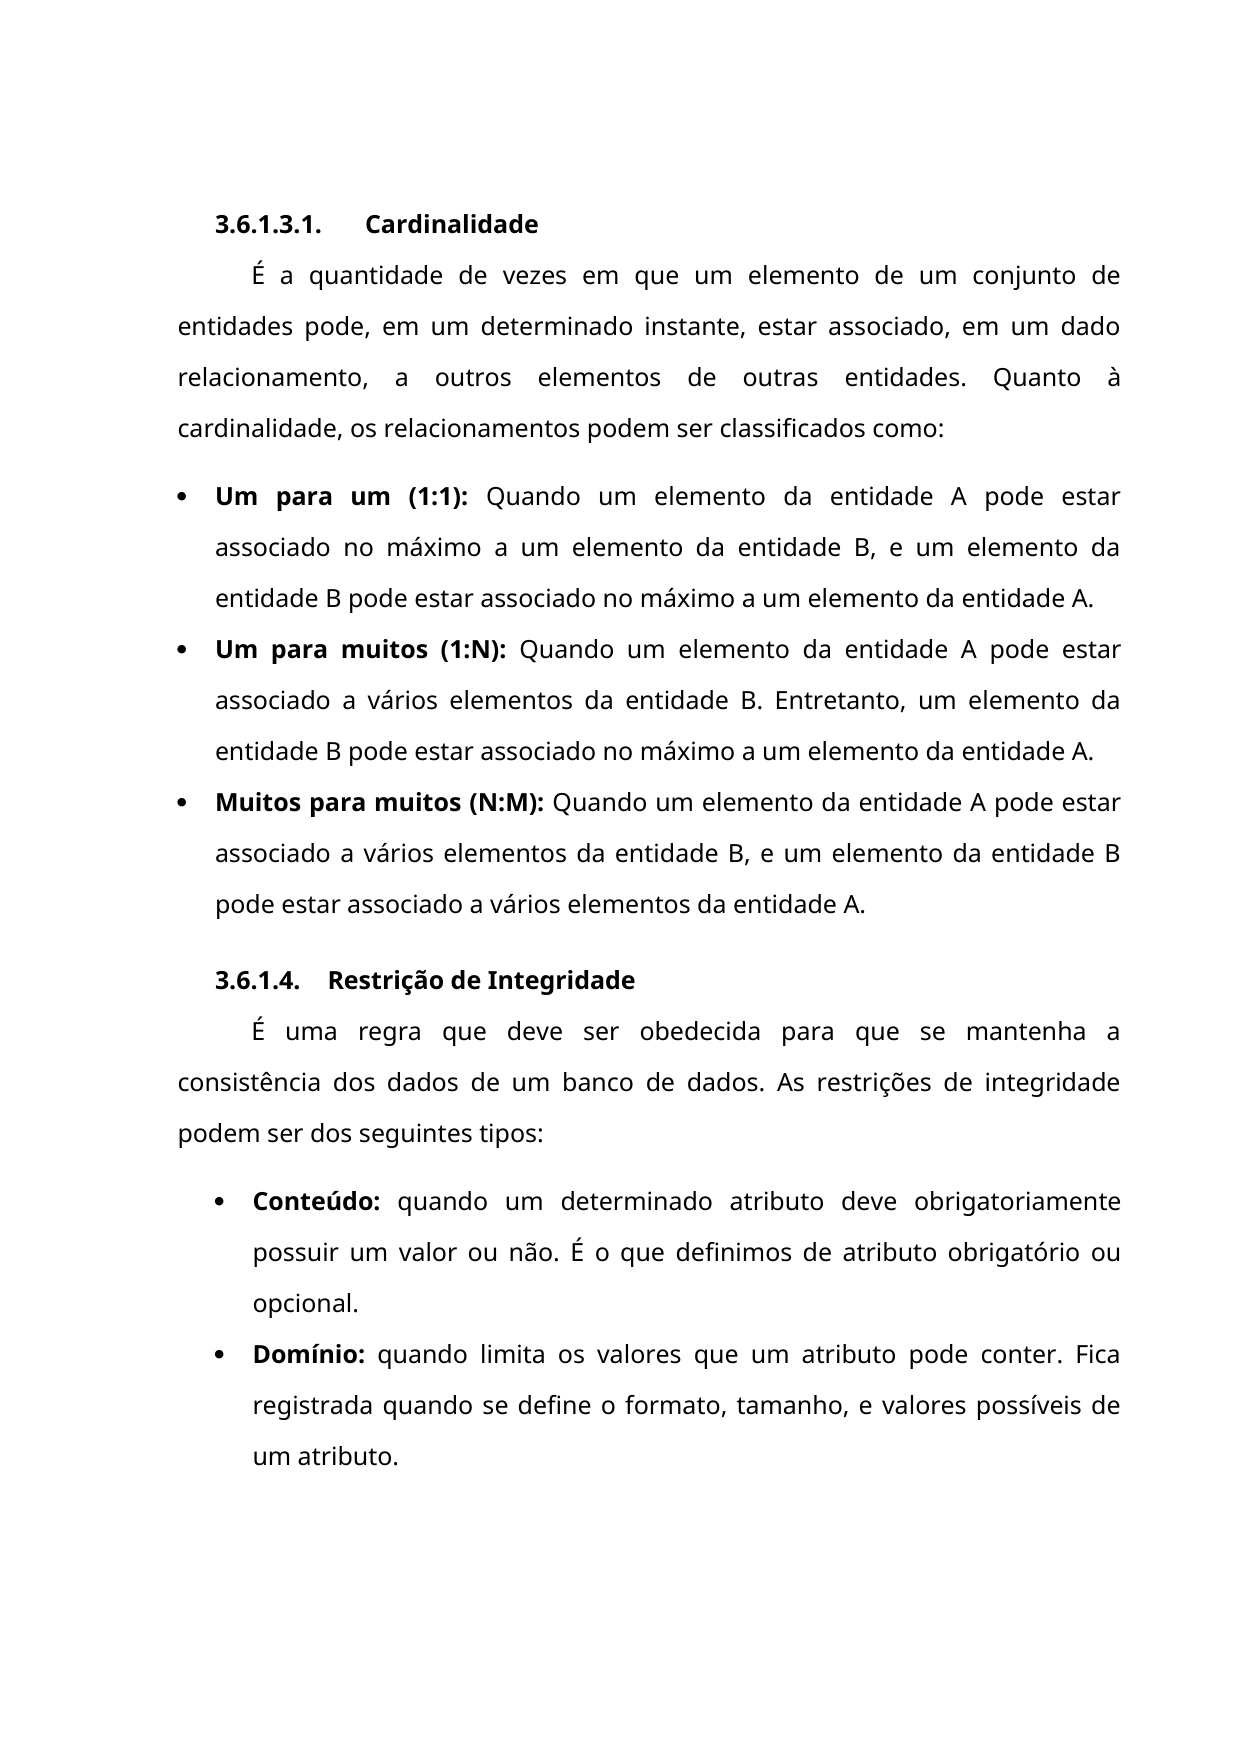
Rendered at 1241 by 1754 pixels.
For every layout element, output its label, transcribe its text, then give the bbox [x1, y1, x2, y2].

subtitle Cardinalidade [215, 207, 1122, 241]
text É uma regra que deve ser obedecida para que se mantenha a consistência dos dados de um banco de dados. As restrições de integridade podem ser dos seguintes tipos: [177, 1014, 1122, 1150]
text É a quantidade de vezes em que um elemento de um conjunto de entidades pode, em um determinado instante, estar associado, em um dado relacionamento, a outros elementos de outras entidades. Quanto à cardinalidade, os relacionamentos podem ser classificados como: [177, 258, 1122, 445]
list Um para um (1:1): Quando um elemento da entidade A pode estar associado no máximo a um elemento da entidade B, e um elemento da entidade B pode estar associado no máximo a um elemento da entidade A. [177, 479, 1122, 615]
list Um para muitos (1:N): Quando um elemento da entidade A pode estar associado a vários elementos da entidade B. Entretanto, um elemento da entidade B pode estar associado no máximo a um elemento da entidade A. [177, 632, 1122, 768]
subtitle Restrição de Integridade [215, 963, 1122, 997]
list Conteúdo: quando um determinado atributo deve obrigatoriamente possuir um valor ou não. É o que definimos de atributo obrigatório ou opcional. [215, 1184, 1122, 1320]
list Muitos para muitos (N:M): Quando um elemento da entidade A pode estar associado a vários elementos da entidade B, e um elemento da entidade B pode estar associado a vários elementos da entidade A. [177, 785, 1122, 921]
list Domínio: quando limita os valores que um atributo pode conter. Fica registrada quando se define o formato, tamanho, e valores possíveis de um atributo. [215, 1337, 1122, 1473]
